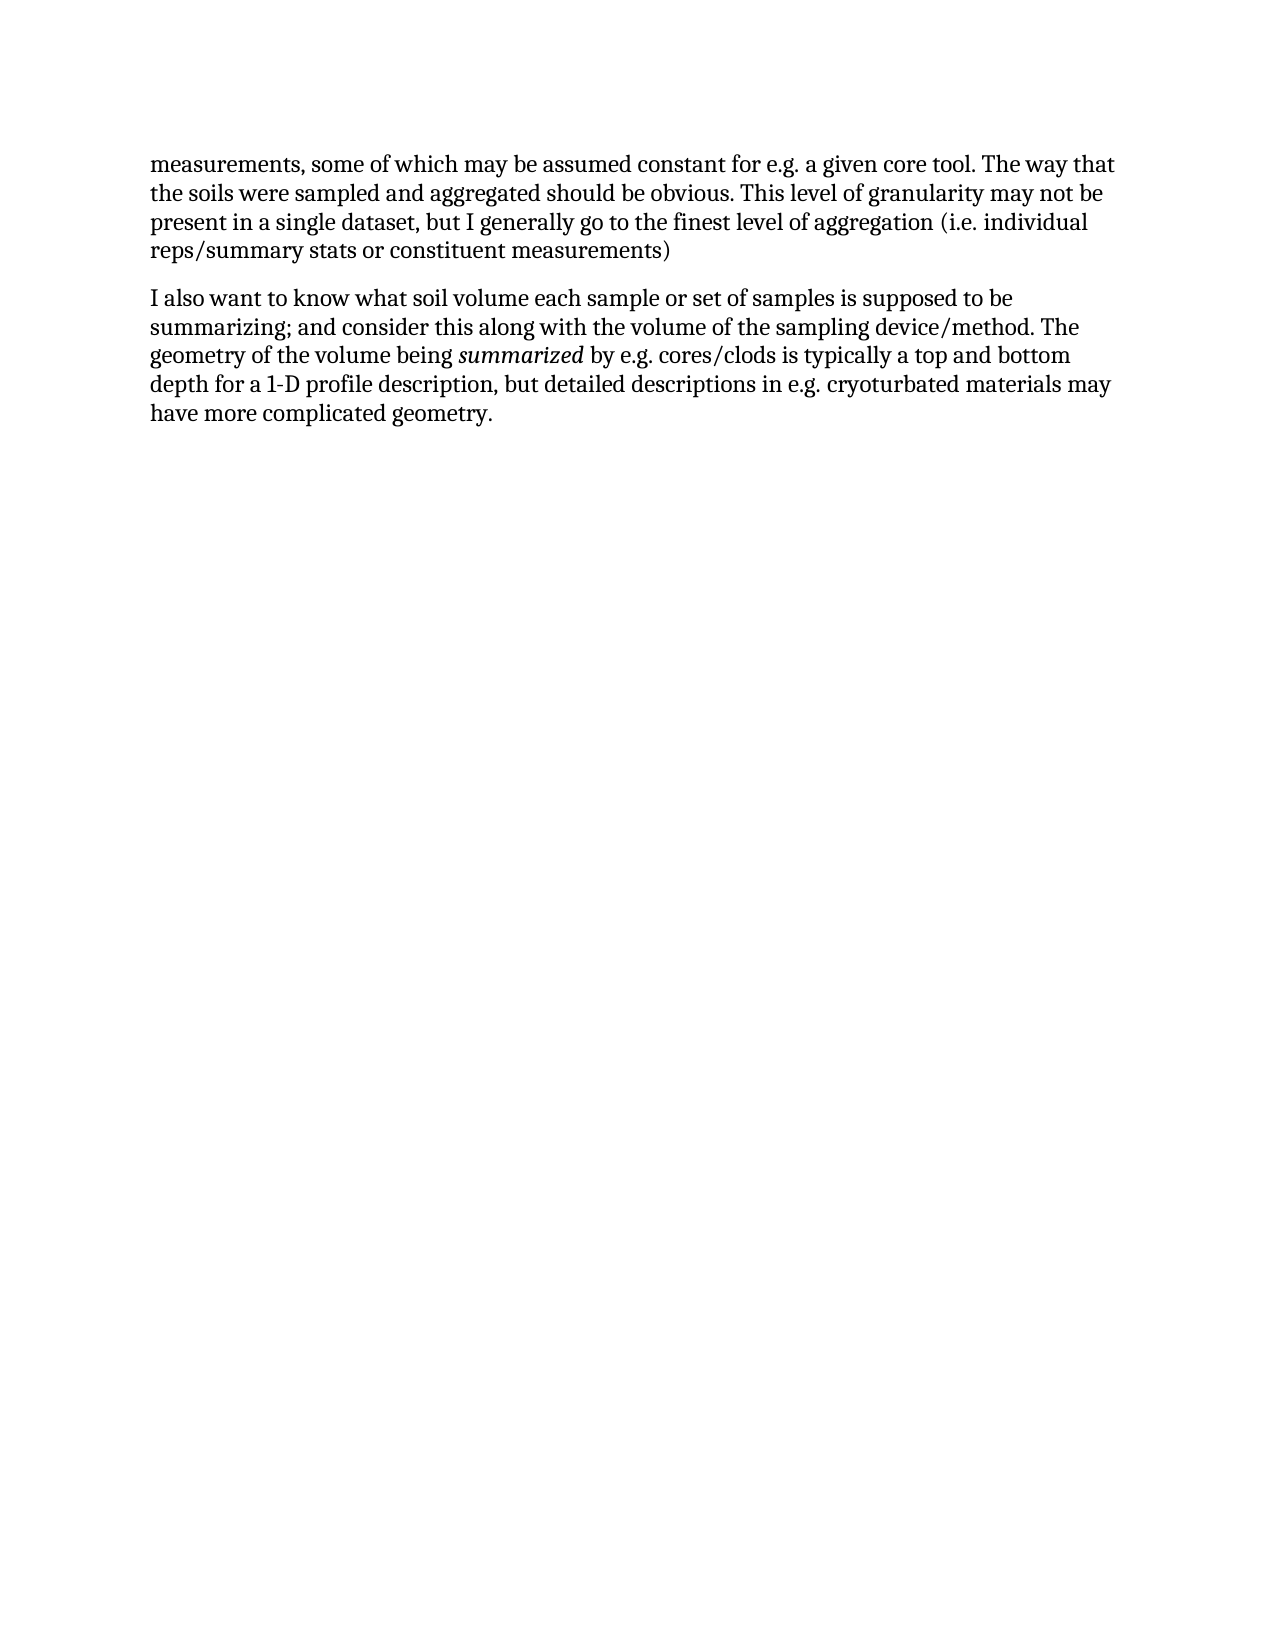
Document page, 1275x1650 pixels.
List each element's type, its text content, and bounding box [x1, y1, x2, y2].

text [150, 150, 1125, 265]
text I also want to know what soil volume each sample or set of samples is supposed to be summarizing; and consider this along with the volume of the sampling device/method. The geometry of the volume being summarized by e.g. cores/clods is typically a top and bottom depth for a 1-D profile description, but detailed descriptions in e.g. cryoturbated materials may have more complicated geometry. [150, 284, 1125, 427]
